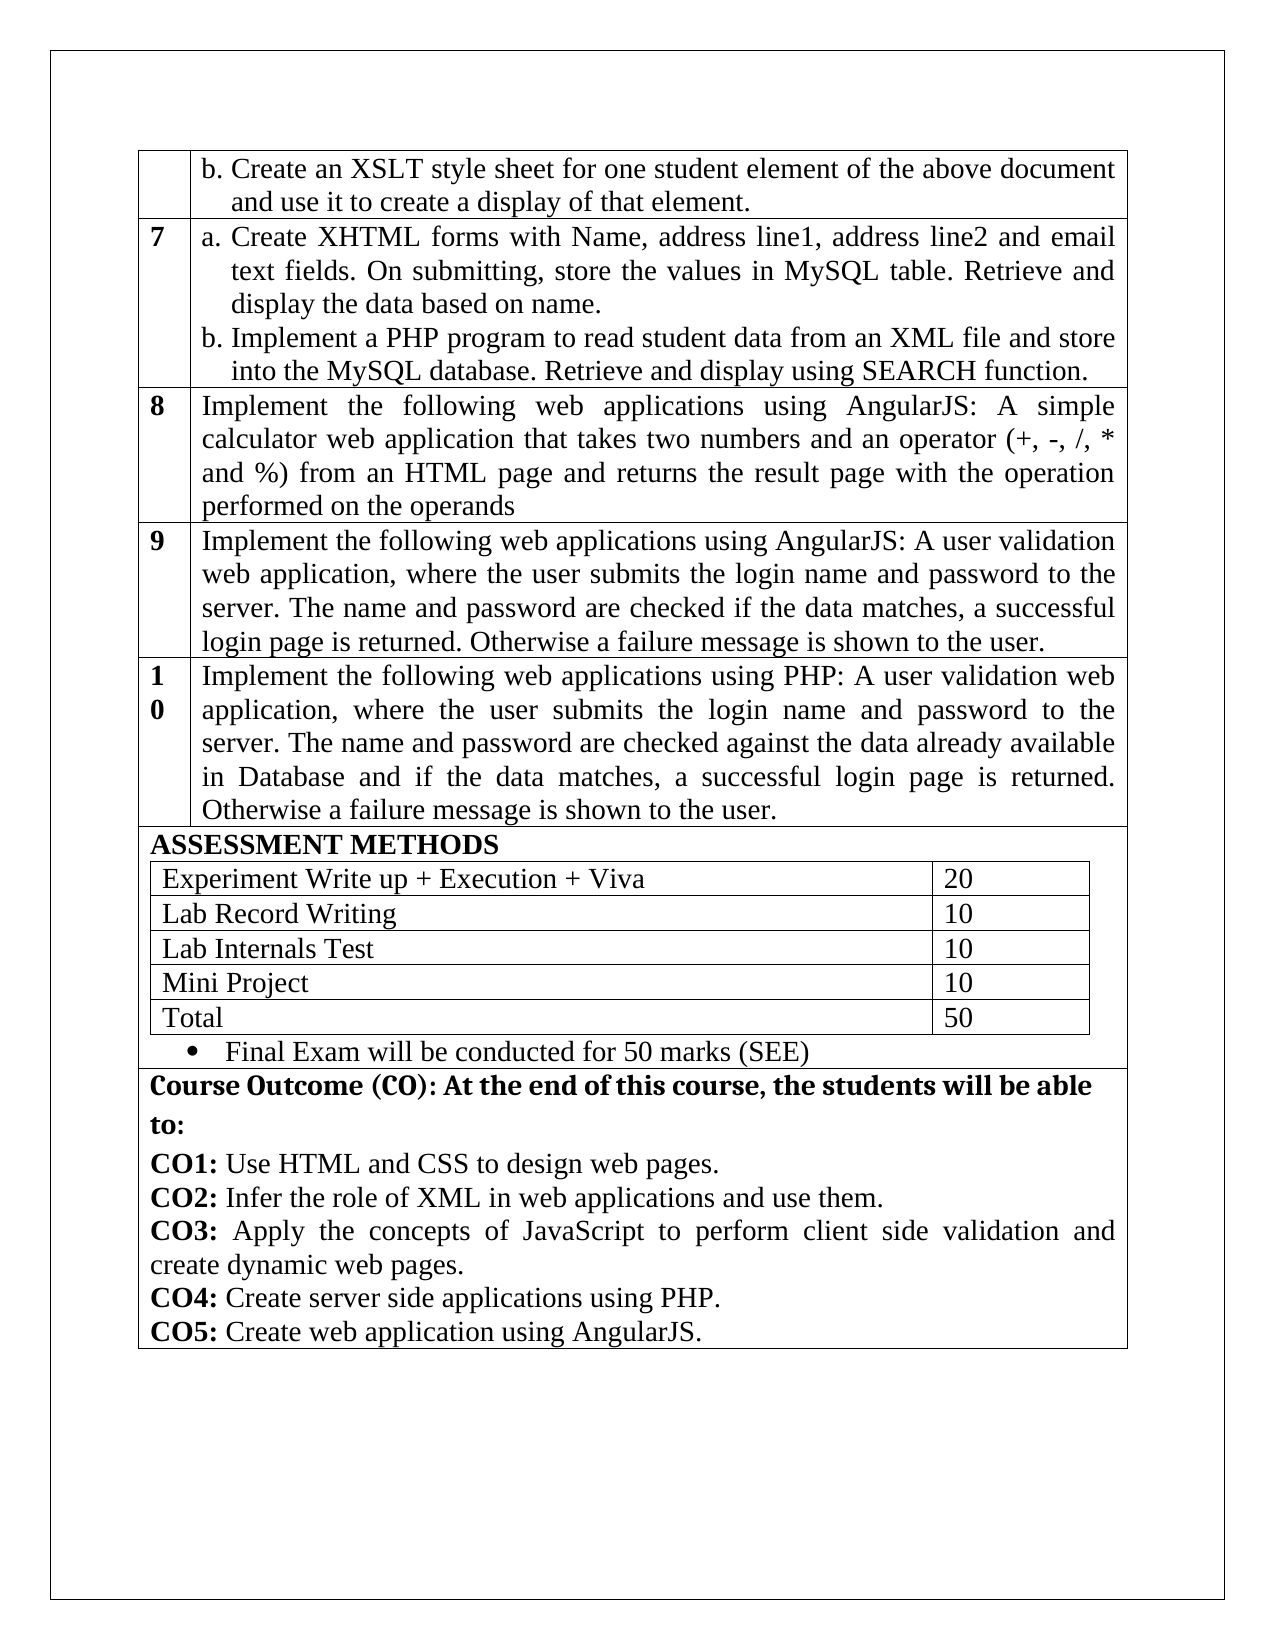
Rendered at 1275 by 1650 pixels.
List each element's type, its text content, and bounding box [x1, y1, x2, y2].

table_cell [191, 151, 1127, 218]
table_cell 9 [139, 523, 190, 657]
table_cell Implement the following web applications using PHP: A user validation web application, where the user submits the login name and password to the server. The name and password are checked against the data already available in Database and if the data matches, a successful login page is returned. Otherwise a failure message is shown to the user. [191, 658, 1127, 826]
table_cell 7 [139, 219, 190, 387]
table_cell Create XHTML forms with Name, address line1, address line2 and email text fields. On submitting, store the values in MySQL table. Retrieve and display the data based on name. Implement a PHP program to read student data from an XML file and store into the MySQL database. Retrieve and display using SEARCH function. [191, 219, 1127, 387]
table_cell Course Outcome (CO): At the end of this course, the students will be able to: CO1: Use HTML and CSS to design web pages. CO2: Infer the role of XML in web applications and use them. CO3: Apply the concepts of JavaScript to perform client side validation and create dynamic web pages. CO4: Create server side applications using PHP. CO5: Create web application using AngularJS. [139, 1069, 1127, 1348]
table_cell Implement the following web applications using AngularJS: A simple calculator web application that takes two numbers and an operator (+, -, /, * and %) from an HTML page and returns the result page with the operation performed on the operands [191, 388, 1127, 522]
table_cell Implement the following web applications using AngularJS: A user validation web application, where the user submits the login name and password to the server. The name and password are checked if the data matches, a successful login page is returned. Otherwise a failure message is shown to the user. [191, 523, 1127, 657]
table_cell ASSESSMENT METHODS Final Exam will be conducted for 50 marks (SEE) [139, 827, 1127, 1068]
table_cell 10 [139, 658, 190, 826]
table_cell 6 [139, 151, 190, 218]
table_cell 8 [139, 388, 190, 522]
